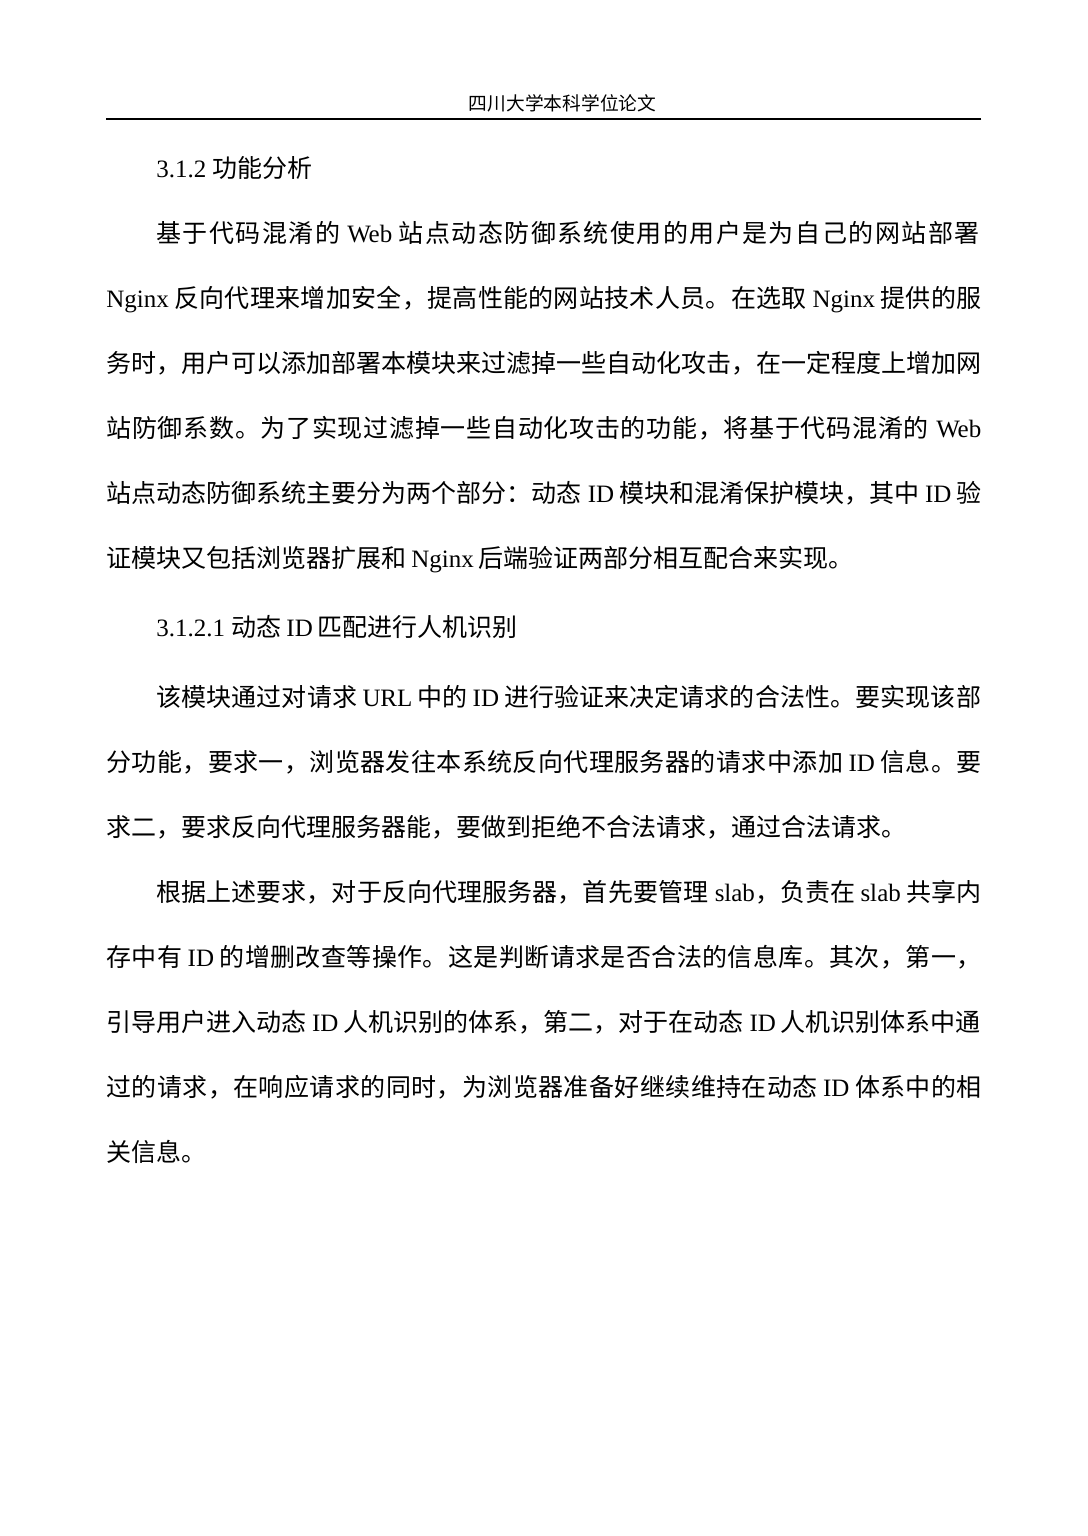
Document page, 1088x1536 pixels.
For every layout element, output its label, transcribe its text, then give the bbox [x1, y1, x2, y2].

text 3.1.2 功能分析 [106, 134, 981, 199]
text 该模块通过对请求URL中的ID进行验证来决定请求的合法性。要实现该部分功能，要求一，浏览器发往本系统反向代理服务器的请求中添加ID信息。要求二，要求反向代理服务器能，要做到拒绝不合法请求，通过合法请求。 [106, 663, 981, 858]
text 3.1.2.1 动态ID匹配进行人机识别 [106, 593, 981, 658]
text 根据上述要求，对于反向代理服务器，首先要管理slab，负责在slab共享内存中有ID的增删改查等操作。这是判断请求是否合法的信息库。其次，第一，引导用户进入动态ID人机识别的体系，第二，对于在动态ID人机识别体系中通过的请求，在响应请求的同时，为浏览器准备好继续维持在动态ID体系中的相关信息。 [106, 858, 981, 1183]
text 基于代码混淆的Web站点动态防御系统使用的用户是为自己的网站部署Nginx反向代理来增加安全，提高性能的网站技术人员。在选取Nginx提供的服务时，用户可以添加部署本模块来过滤掉一些自动化攻击，在一定程度上增加网站防御系数。为了实现过滤掉一些自动化攻击的功能，将基于代码混淆的Web站点动态防御系统主要分为两个部分：动态ID模块和混淆保护模块，其中ID验证模块又包括浏览器扩展和Nginx后端验证两部分相互配合来实现。 [106, 199, 981, 589]
